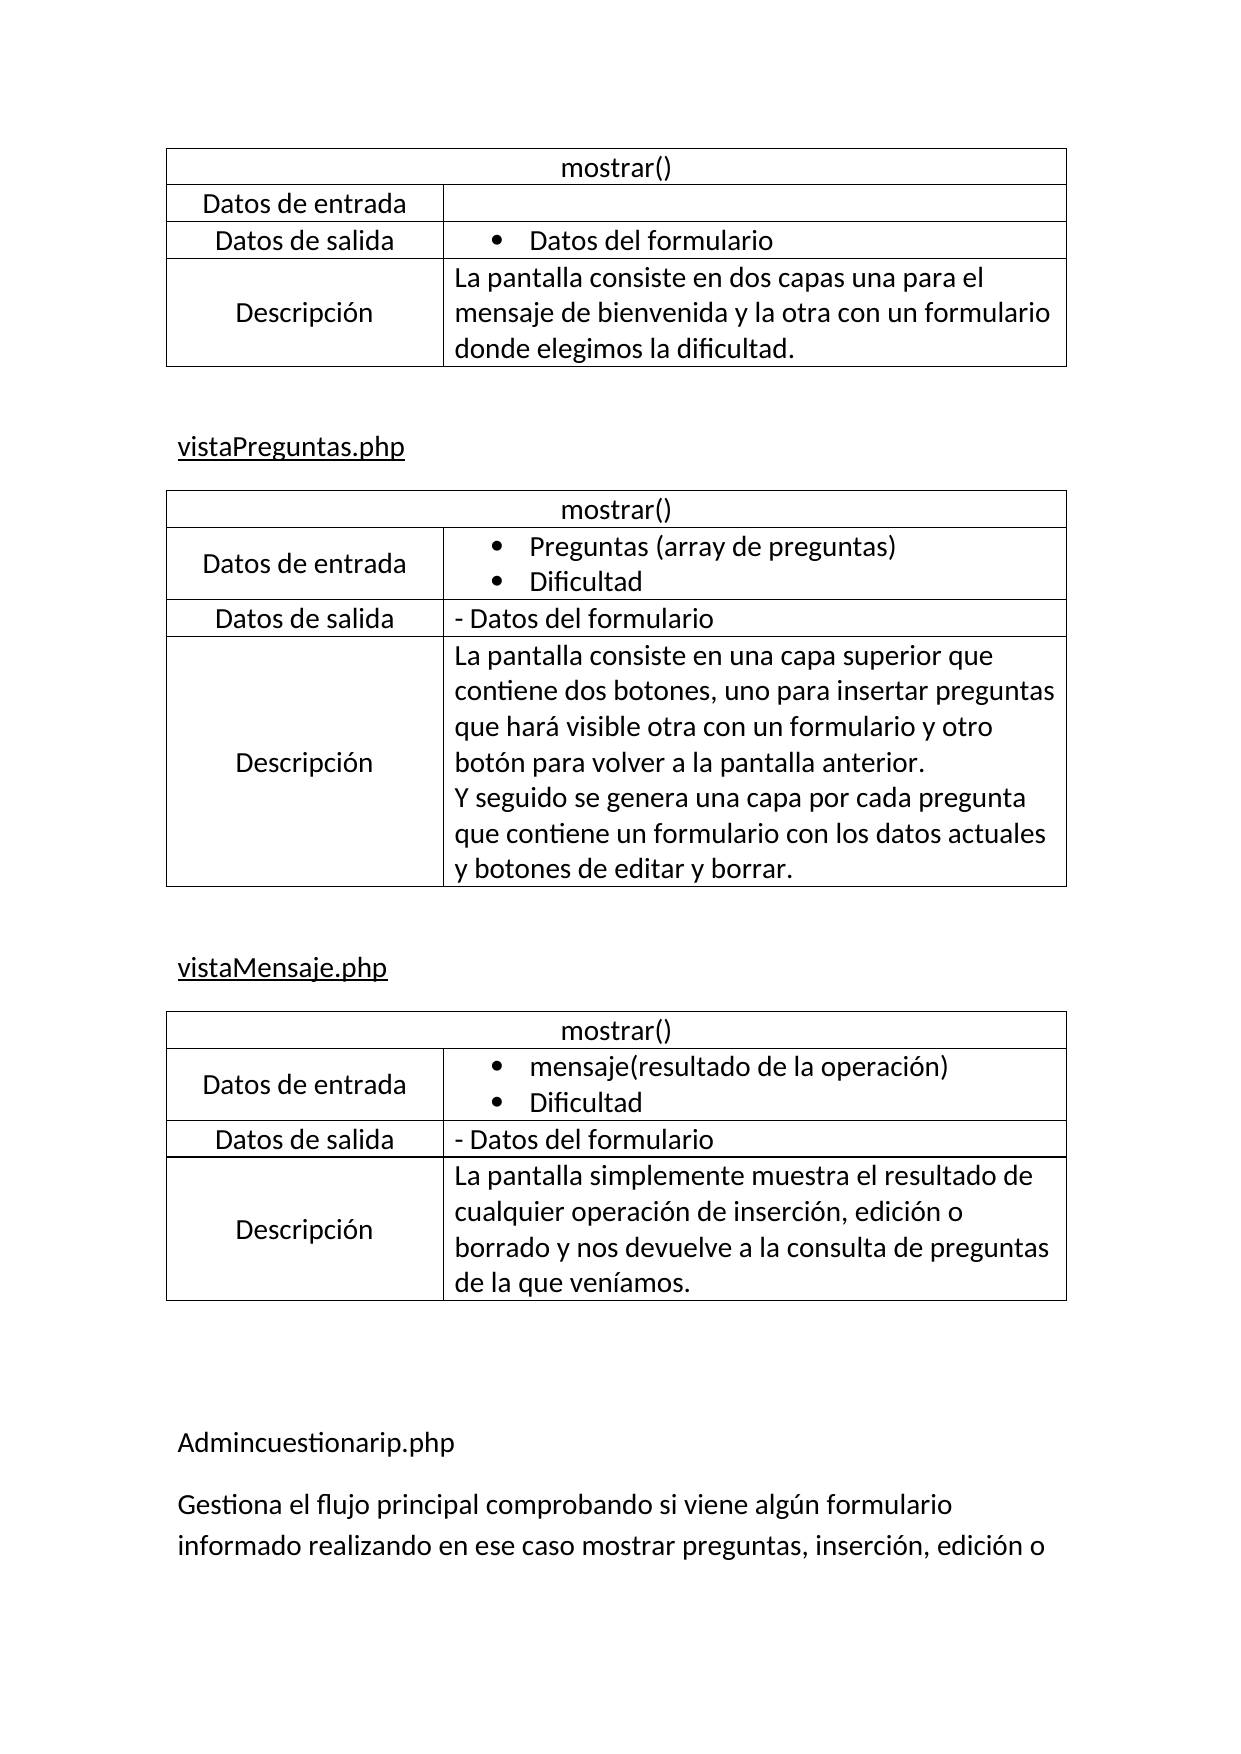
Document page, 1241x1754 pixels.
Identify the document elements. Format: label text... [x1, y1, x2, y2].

table_cell Descripción [167, 1158, 443, 1300]
table_cell Datos de salida [167, 600, 443, 636]
table_cell Datos de entrada [167, 528, 443, 599]
table_cell mensaje(resultado de la operación) Dificultad [444, 1049, 1066, 1120]
table_cell [444, 185, 1066, 221]
table_cell La pantalla simplemente muestra el resultado de cualquier operación de inserción, edición o borrado y nos devuelve a la consulta de preguntas de la que veníamos. [444, 1158, 1066, 1300]
table_cell Descripción [167, 637, 443, 886]
table_cell Preguntas (array de preguntas) Dificultad [444, 528, 1066, 599]
table_cell Datos del formulario [444, 222, 1066, 258]
text vistaMensaje.php [177, 949, 1063, 984]
table_cell Datos de salida [167, 1121, 443, 1156]
text vistaPreguntas.php [177, 428, 1063, 464]
table_header mostrar() [167, 149, 1066, 184]
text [177, 1486, 1063, 1563]
table_cell Datos de entrada [167, 185, 443, 221]
table_cell - Datos del formulario [444, 600, 1066, 636]
table_cell La pantalla consiste en dos capas una para el mensaje de bienvenida y la otra con un formulario donde elegimos la dificultad. [444, 259, 1066, 366]
table_cell Descripción [167, 259, 443, 366]
table_cell - Datos del formulario [444, 1121, 1066, 1156]
text Admincuestionarip.php [177, 1424, 1063, 1460]
table_cell La pantalla consiste en una capa superior que contiene dos botones, uno para insertar preguntas que hará visible otra con un formulario y otro botón para volver a la pantalla anterior. Y seguido se genera una capa por cada pregunta que contiene un formulario con los datos actuales y botones de editar y borrar. [444, 637, 1066, 886]
table_header mostrar() [167, 1012, 1066, 1047]
table_header mostrar() [167, 491, 1066, 527]
table_cell Datos de entrada [167, 1049, 443, 1120]
table_cell Datos de salida [167, 222, 443, 258]
